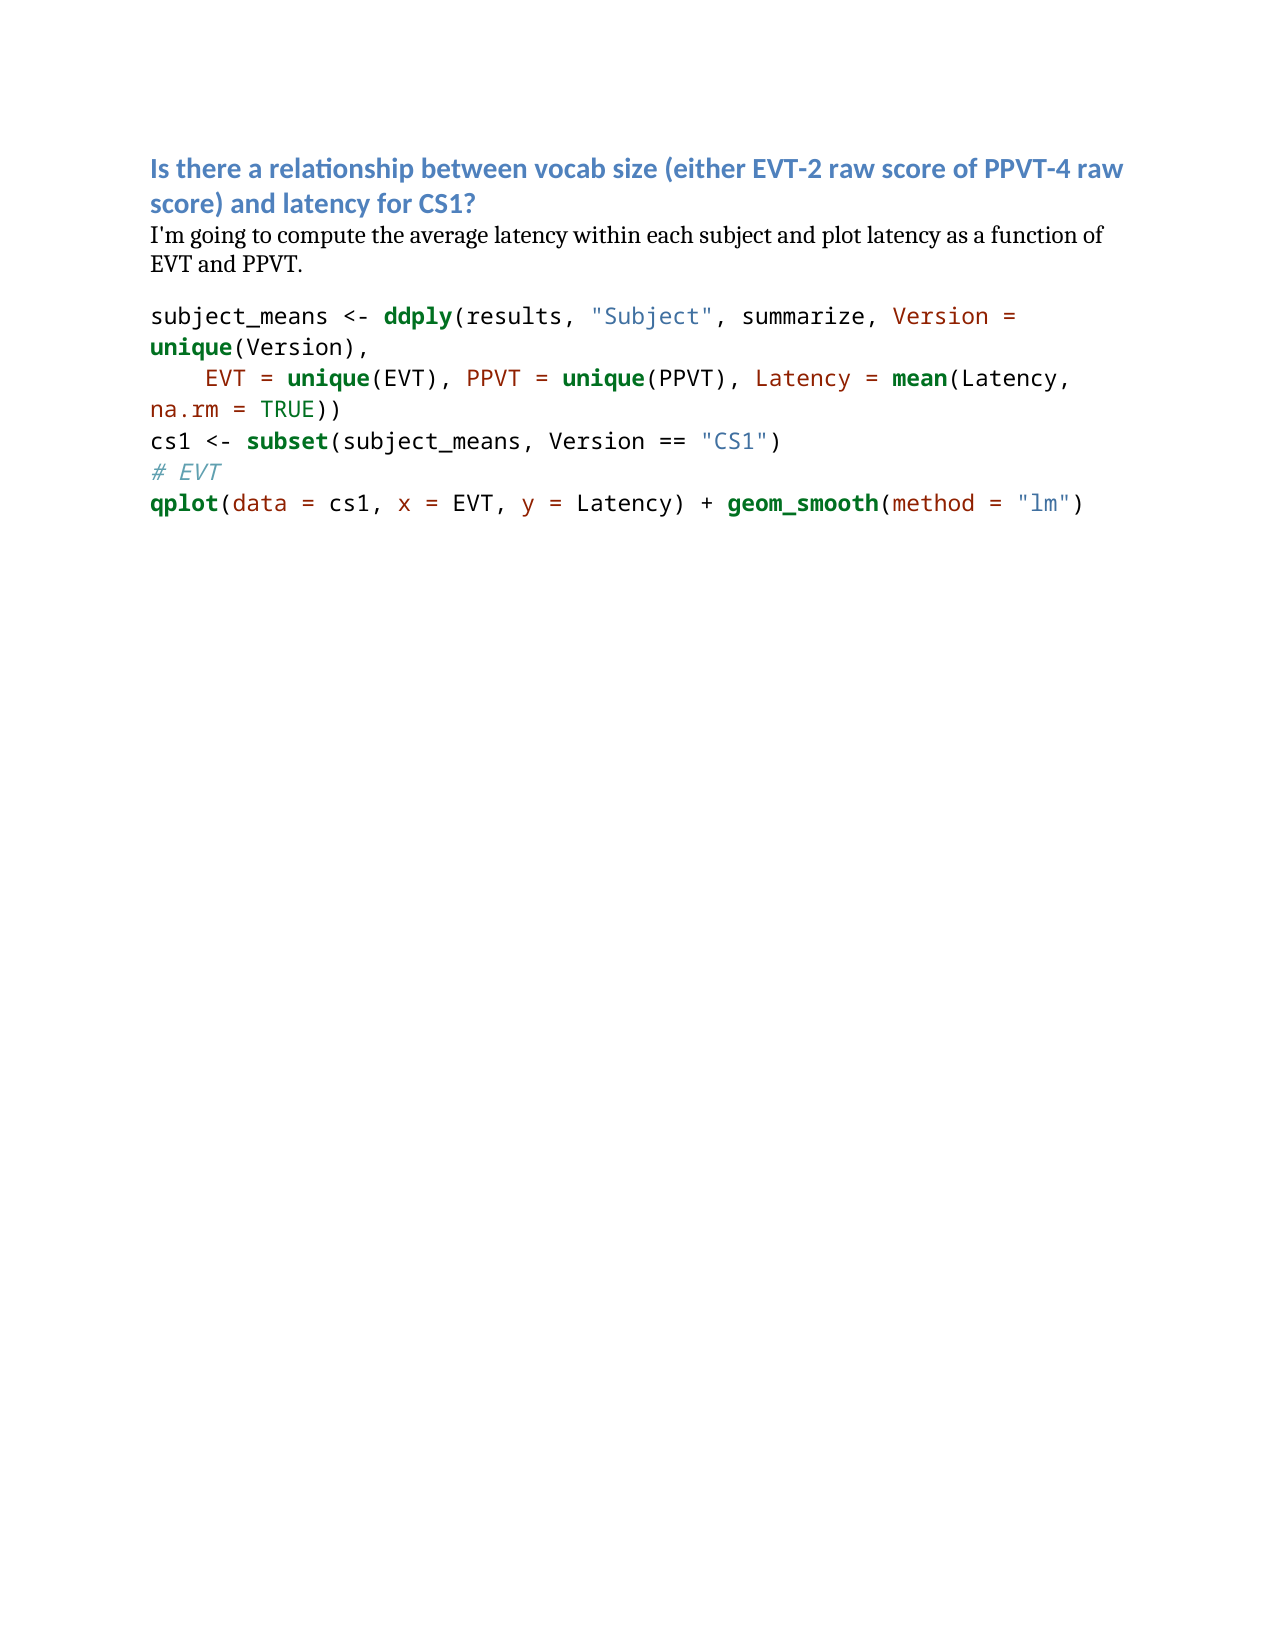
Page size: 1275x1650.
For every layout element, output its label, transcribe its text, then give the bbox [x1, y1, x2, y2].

text subject_means <- ddply(results, "Subject", summarize, Version = unique(Version), EVT = unique(EVT), PPVT = unique(PPVT), Latency = mean(Latency, na.rm = TRUE)) cs1 <- subset(subject_means, Version == "CS1") # EVT qplot(data = cs1, x = EVT, y = Latency) + geom_smooth(method = "lm") [150, 299, 1125, 518]
subtitle Is there a relationship between vocab size (either EVT-2 raw score of PPVT-4 raw score) and latency for CS1? [150, 150, 1125, 221]
text I'm going to compute the average latency within each subject and plot latency as a function of EVT and PPVT. [150, 221, 1125, 279]
